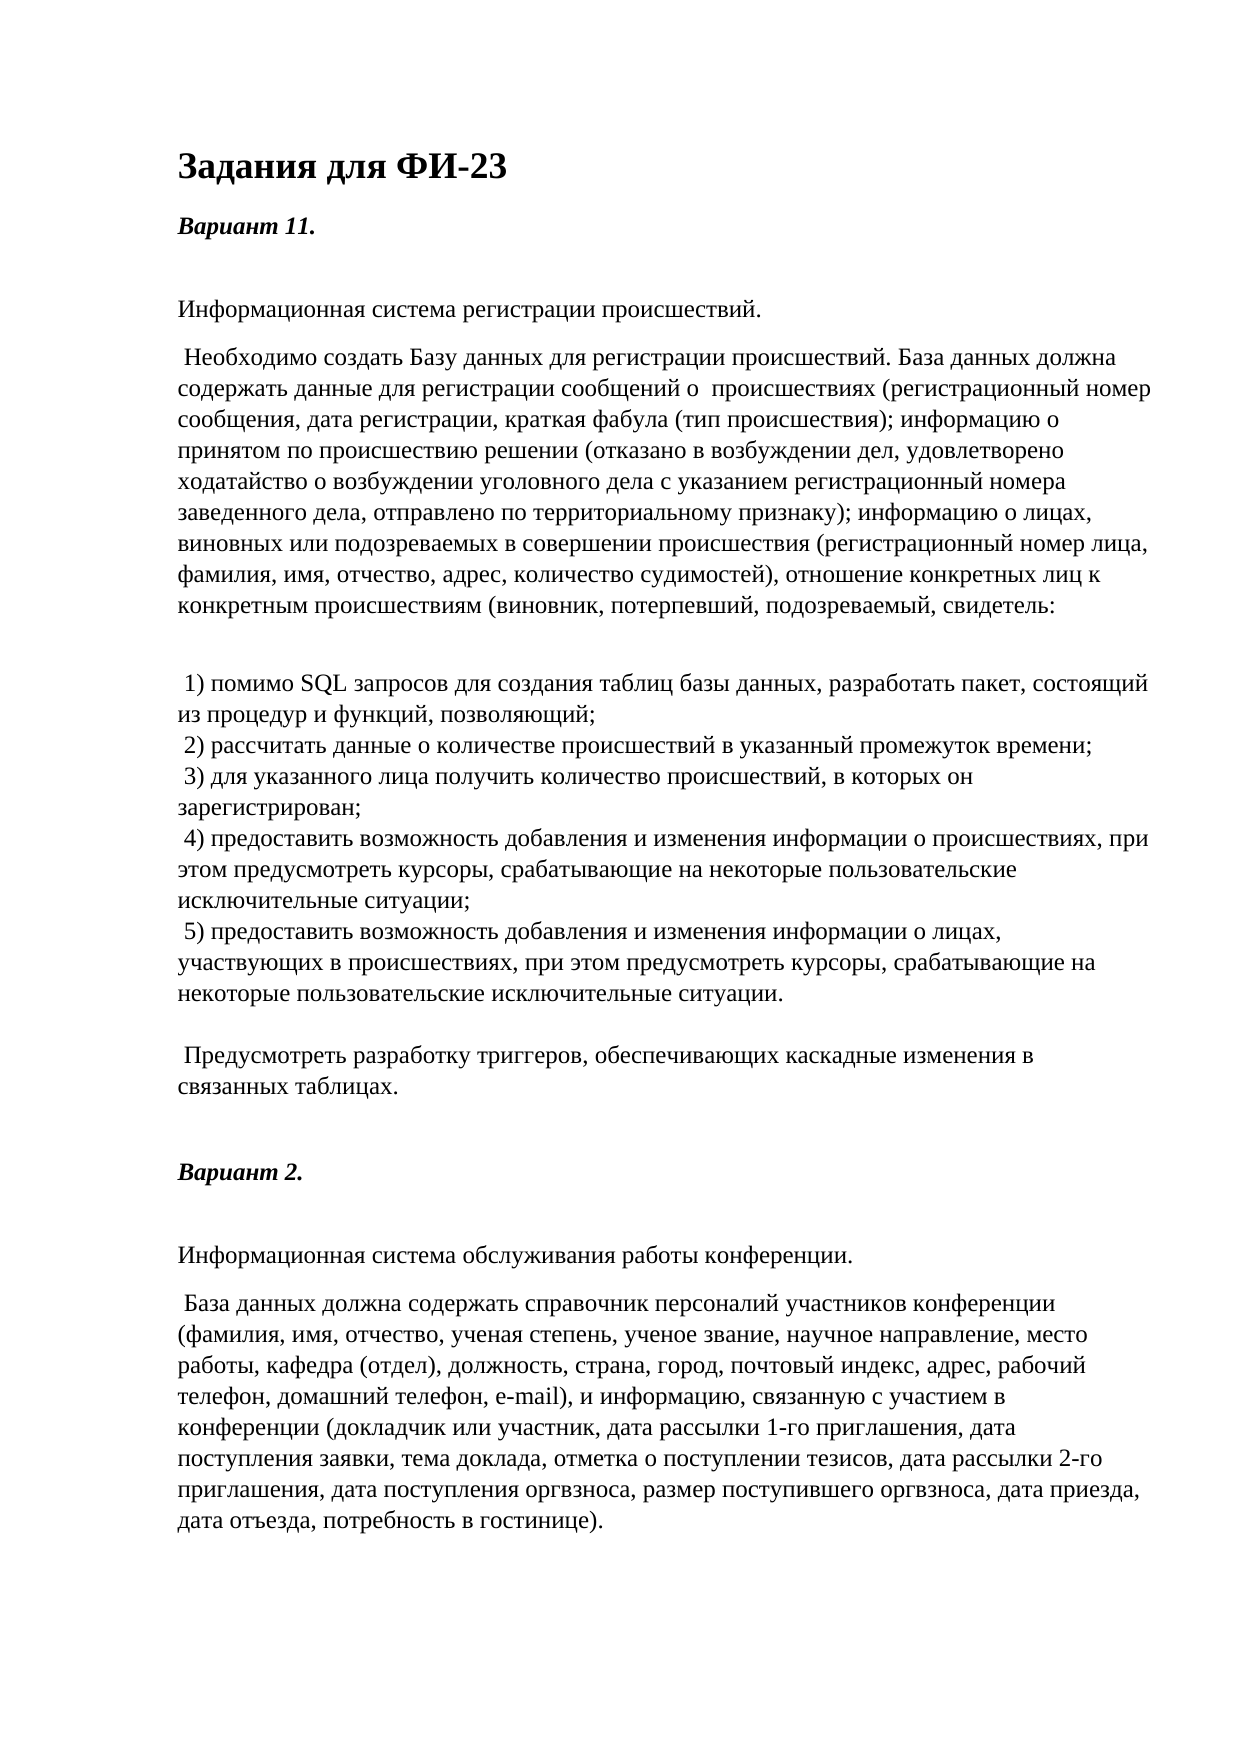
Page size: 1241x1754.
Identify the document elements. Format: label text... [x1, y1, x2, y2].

subtitle Вариант 2. [177, 1157, 1152, 1186]
text 1) помимо SQL запросов для создания таблиц базы данных, разработать пакет, состоящий из процедур и функций, позволяющий; 2) рассчитать данные о количестве происшествий в указанный промежуток времени; 3) для указанного лица получить количество происшествий, в которых он зарегистрирован; 4) предоставить возможность добавления и изменения информации о происшествиях, при этом предусмотреть курсоры, срабатывающие на некоторые пользовательские исключительные ситуации; 5) предоставить возможность добавления и изменения информации о лицах, участвующих в происшествиях, при этом предусмотреть курсоры, срабатывающие на некоторые пользовательские исключительные ситуации. Предусмотреть разработку триггеров, обеспечивающих каскадные изменения в связанных таблицах. [177, 668, 1152, 1130]
text Информационная система обслуживания работы конференции. [177, 1240, 1152, 1269]
text База данных должна содержать справочник персоналий участников конференции (фамилия, имя, отчество, ученая степень, ученое звание, научное направление, место работы, кафедра (отдел), должность, страна, город, почтовый индекс, адрес, рабочий телефон, домашний телефон, e-mail), и информацию, связанную с участием в конференции (докладчик или участник, дата рассылки 1-го приглашения, дата поступления заявки, тема доклада, отметка о поступлении тезисов, дата рассылки 2-го приглашения, дата поступления оргвзноса, размер поступившего оргвзноса, дата приезда, дата отъезда, потребность в гостинице). [177, 1288, 1152, 1564]
text Необходимо создать Базу данных для регистрации происшествий. База данных должна содержать данные для регистрации сообщений о происшествиях (регистрационный номер сообщения, дата регистрации, краткая фабула (тип происшествия); информацию о принятом по происшествию решении (отказано в возбуждении дел, удовлетворено ходатайство о возбуждении уголовного дела с указанием регистрационный номера заведенного дела, отправлено по территориальному признаку); информацию о лицах, виновных или подозреваемых в совершении происшествия (регистрационный номер лица, фамилия, имя, отчество, адрес, количество судимостей), отношение конкретных лиц к конкретным происшествиям (виновник, потерпевший, подозреваемый, свидетель: [177, 342, 1152, 649]
text Информационная система регистрации происшествий. [177, 294, 1152, 323]
subtitle Задания для ФИ-23 [177, 143, 1152, 186]
subtitle Вариант 11. [177, 211, 1152, 240]
